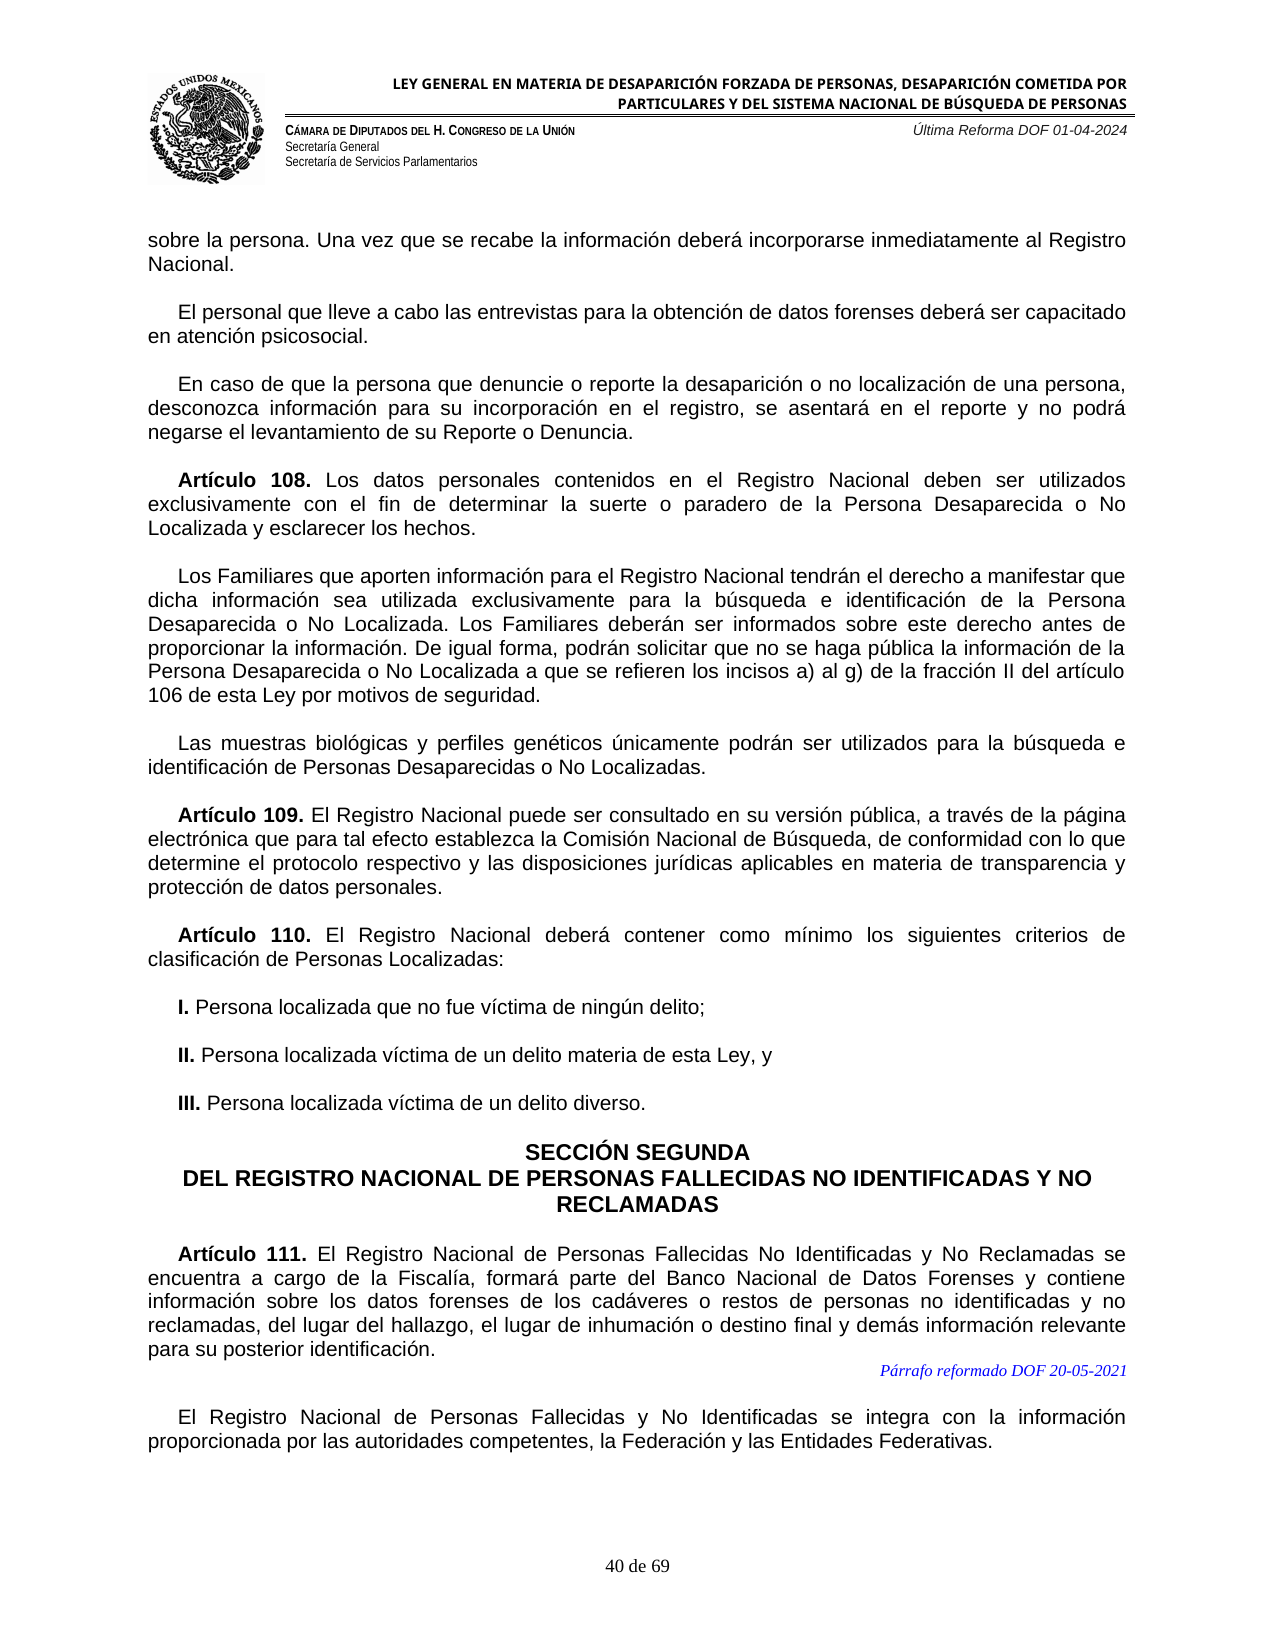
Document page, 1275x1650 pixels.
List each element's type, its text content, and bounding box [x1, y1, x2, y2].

text Párrafo reformado DOF 20-05-2021 [148, 1361, 1127, 1380]
text DEL REGISTRO NACIONAL DE PERSONAS FALLECIDAS NO IDENTIFICADAS Y NO RECLAMADAS [148, 1165, 1127, 1217]
text Las muestras biológicas y perfiles genéticos únicamente podrán ser utilizados para la búsqueda e identificación de Personas Desaparecidas o No Localizadas. [148, 731, 1127, 779]
text Artículo 111. El Registro Nacional de Personas Fallecidas No Identificadas y No Reclamadas se encuentra a cargo de la Fiscalía, formará parte del Banco Nacional de Datos Forenses y contiene información sobre los datos forenses de los cadáveres o restos de personas no identificadas y no reclamadas, del lugar del hallazgo, el lugar de inhumación o destino final y demás información relevante para su posterior identificación. [148, 1241, 1127, 1361]
text En caso de que la persona que denuncie o reporte la desaparición o no localización de una persona, desconozca información para su incorporación en el registro, se asentará en el reporte y no podrá negarse el levantamiento de su Reporte o Denuncia. [148, 372, 1127, 444]
text II. Persona localizada víctima de un delito materia de esta Ley, y [148, 1043, 1127, 1067]
text Artículo 109. El Registro Nacional puede ser consultado en su versión pública, a través de la página electrónica que para tal efecto establezca la Comisión Nacional de Búsqueda, de conformidad con lo que determine el protocolo respectivo y las disposiciones jurídicas aplicables en materia de transparencia y protección de datos personales. [148, 803, 1127, 899]
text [148, 228, 1127, 276]
text El Registro Nacional de Personas Fallecidas y No Identificadas se integra con la información proporcionada por las autoridades competentes, la Federación y las Entidades Federativas. [148, 1404, 1127, 1452]
text El personal que lleve a cabo las entrevistas para la obtención de datos forenses deberá ser capacitado en atención psicosocial. [148, 300, 1127, 348]
text Artículo 108. Los datos personales contenidos en el Registro Nacional deben ser utilizados exclusivamente con el fin de determinar la suerte o paradero de la Persona Desaparecida o No Localizada y esclarecer los hechos. [148, 468, 1127, 539]
text III. Persona localizada víctima de un delito diverso. [148, 1091, 1127, 1114]
text SECCIÓN SEGUNDA [148, 1138, 1127, 1165]
text Los Familiares que aporten información para el Registro Nacional tendrán el derecho a manifestar que dicha información sea utilizada exclusivamente para la búsqueda e identificación de la Persona Desaparecida o No Localizada. Los Familiares deberán ser informados sobre este derecho antes de proporcionar la información. De igual forma, podrán solicitar que no se haga pública la información de la Persona Desaparecida o No Localizada a que se refieren los incisos a) al g) de la fracción II del artículo 106 de esta Ley por motivos de seguridad. [148, 563, 1127, 707]
text I. Persona localizada que no fue víctima de ningún delito; [148, 995, 1127, 1019]
text Artículo 110. El Registro Nacional deberá contener como mínimo los siguientes criterios de clasificación de Personas Localizadas: [148, 923, 1127, 971]
